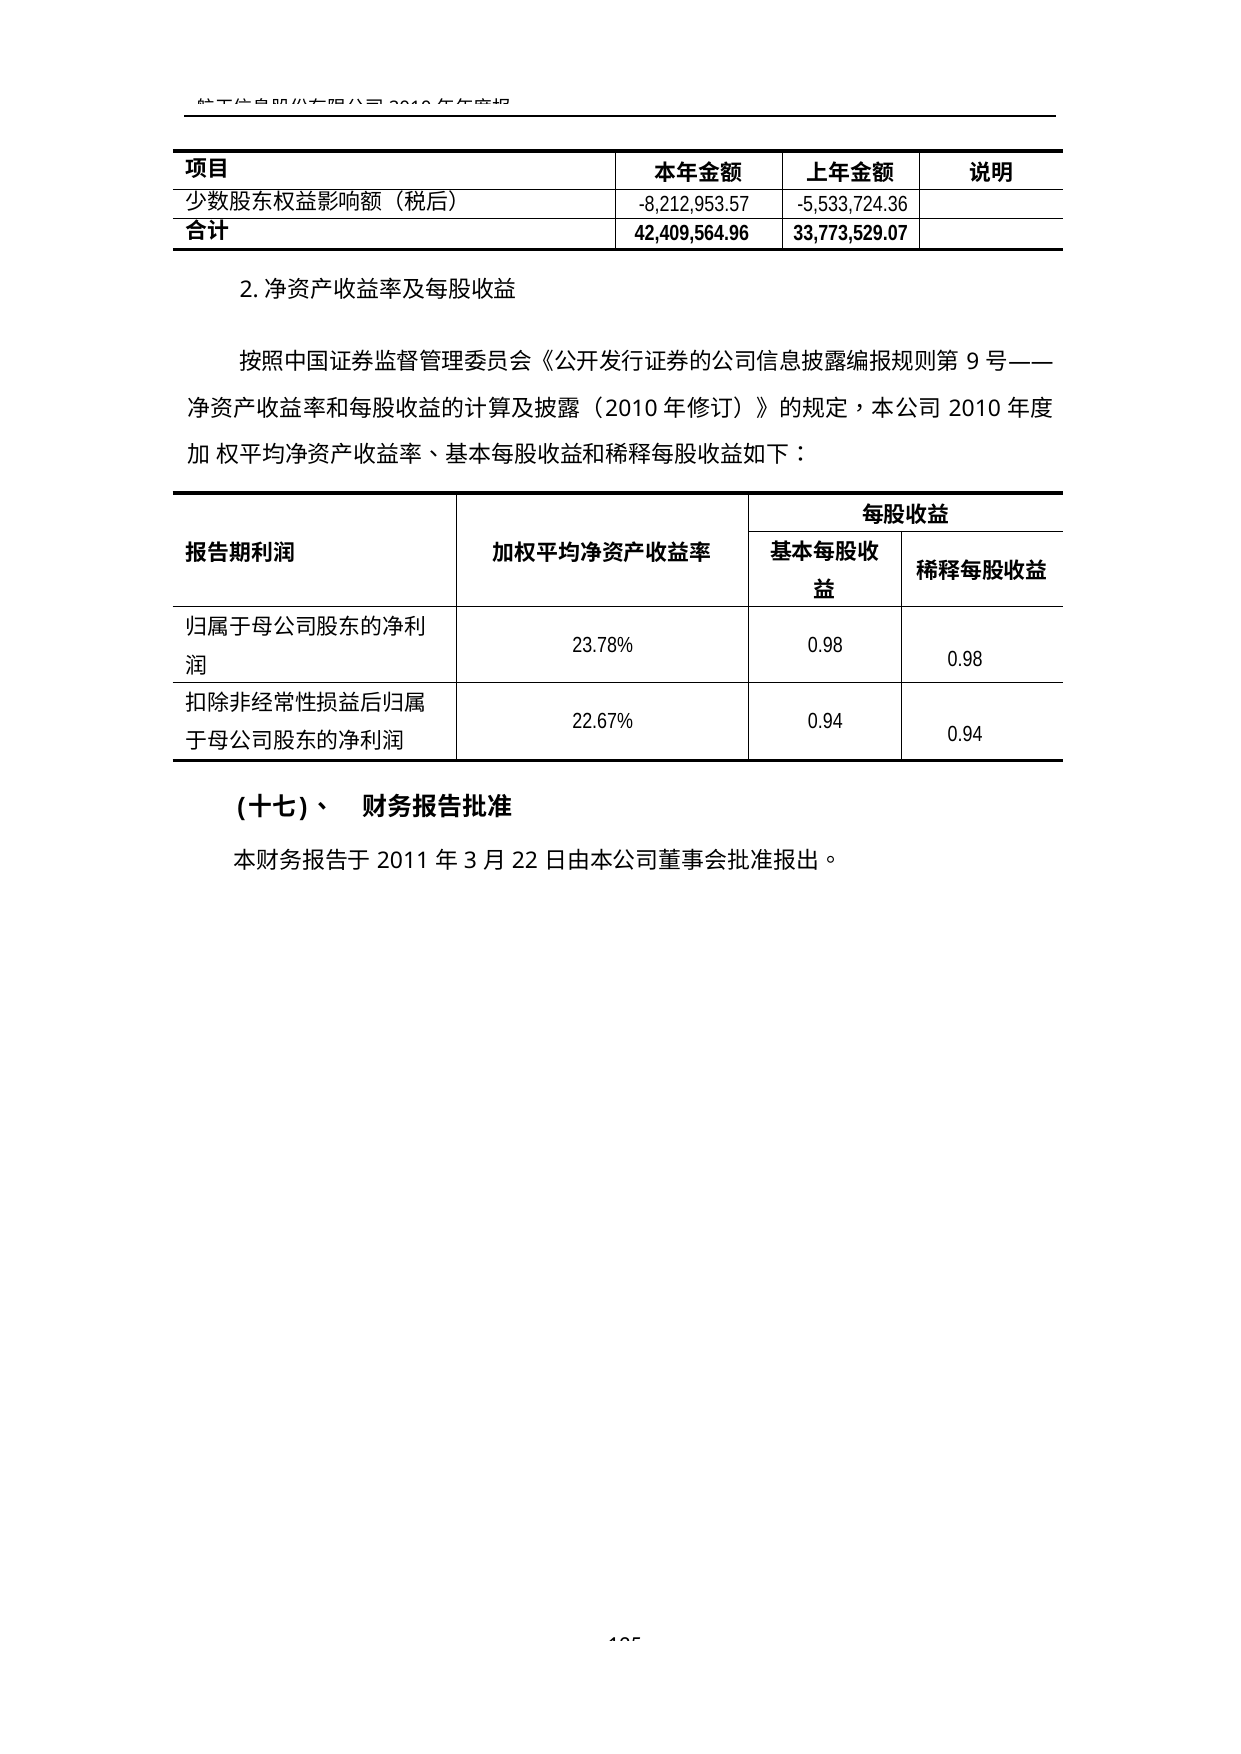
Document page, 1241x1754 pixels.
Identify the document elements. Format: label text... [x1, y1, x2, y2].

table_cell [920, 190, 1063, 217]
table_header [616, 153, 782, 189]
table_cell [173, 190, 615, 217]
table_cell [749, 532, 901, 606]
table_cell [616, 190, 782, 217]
text (十七)、 财务报告批准 [234, 788, 1071, 823]
text 本财务报告于 2011 年 3 月 22 日由本公司董事会批准报出。 [233, 844, 1071, 875]
text 2. 净资产收益率及每股收益 [239, 273, 1071, 304]
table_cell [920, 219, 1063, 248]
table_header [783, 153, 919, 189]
text 按照中国证券监督管理委员会《公开发行证券的公司信息披露编报规则第 9 号—— 净资产收益率和每股收益的计算及披露（2010 年修订）》的规定，本公司 2010 年度加 权平均净资产收益率、基本每股收益和稀释每股收益如下： [187, 345, 1053, 469]
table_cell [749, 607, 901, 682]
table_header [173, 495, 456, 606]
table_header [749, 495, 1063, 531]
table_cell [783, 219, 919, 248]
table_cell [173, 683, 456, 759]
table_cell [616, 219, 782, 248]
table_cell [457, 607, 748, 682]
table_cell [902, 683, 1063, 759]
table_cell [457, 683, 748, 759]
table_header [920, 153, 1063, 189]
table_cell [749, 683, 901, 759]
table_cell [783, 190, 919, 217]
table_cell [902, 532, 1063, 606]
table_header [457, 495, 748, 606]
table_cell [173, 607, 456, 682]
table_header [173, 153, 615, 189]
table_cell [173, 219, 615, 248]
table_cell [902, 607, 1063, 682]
